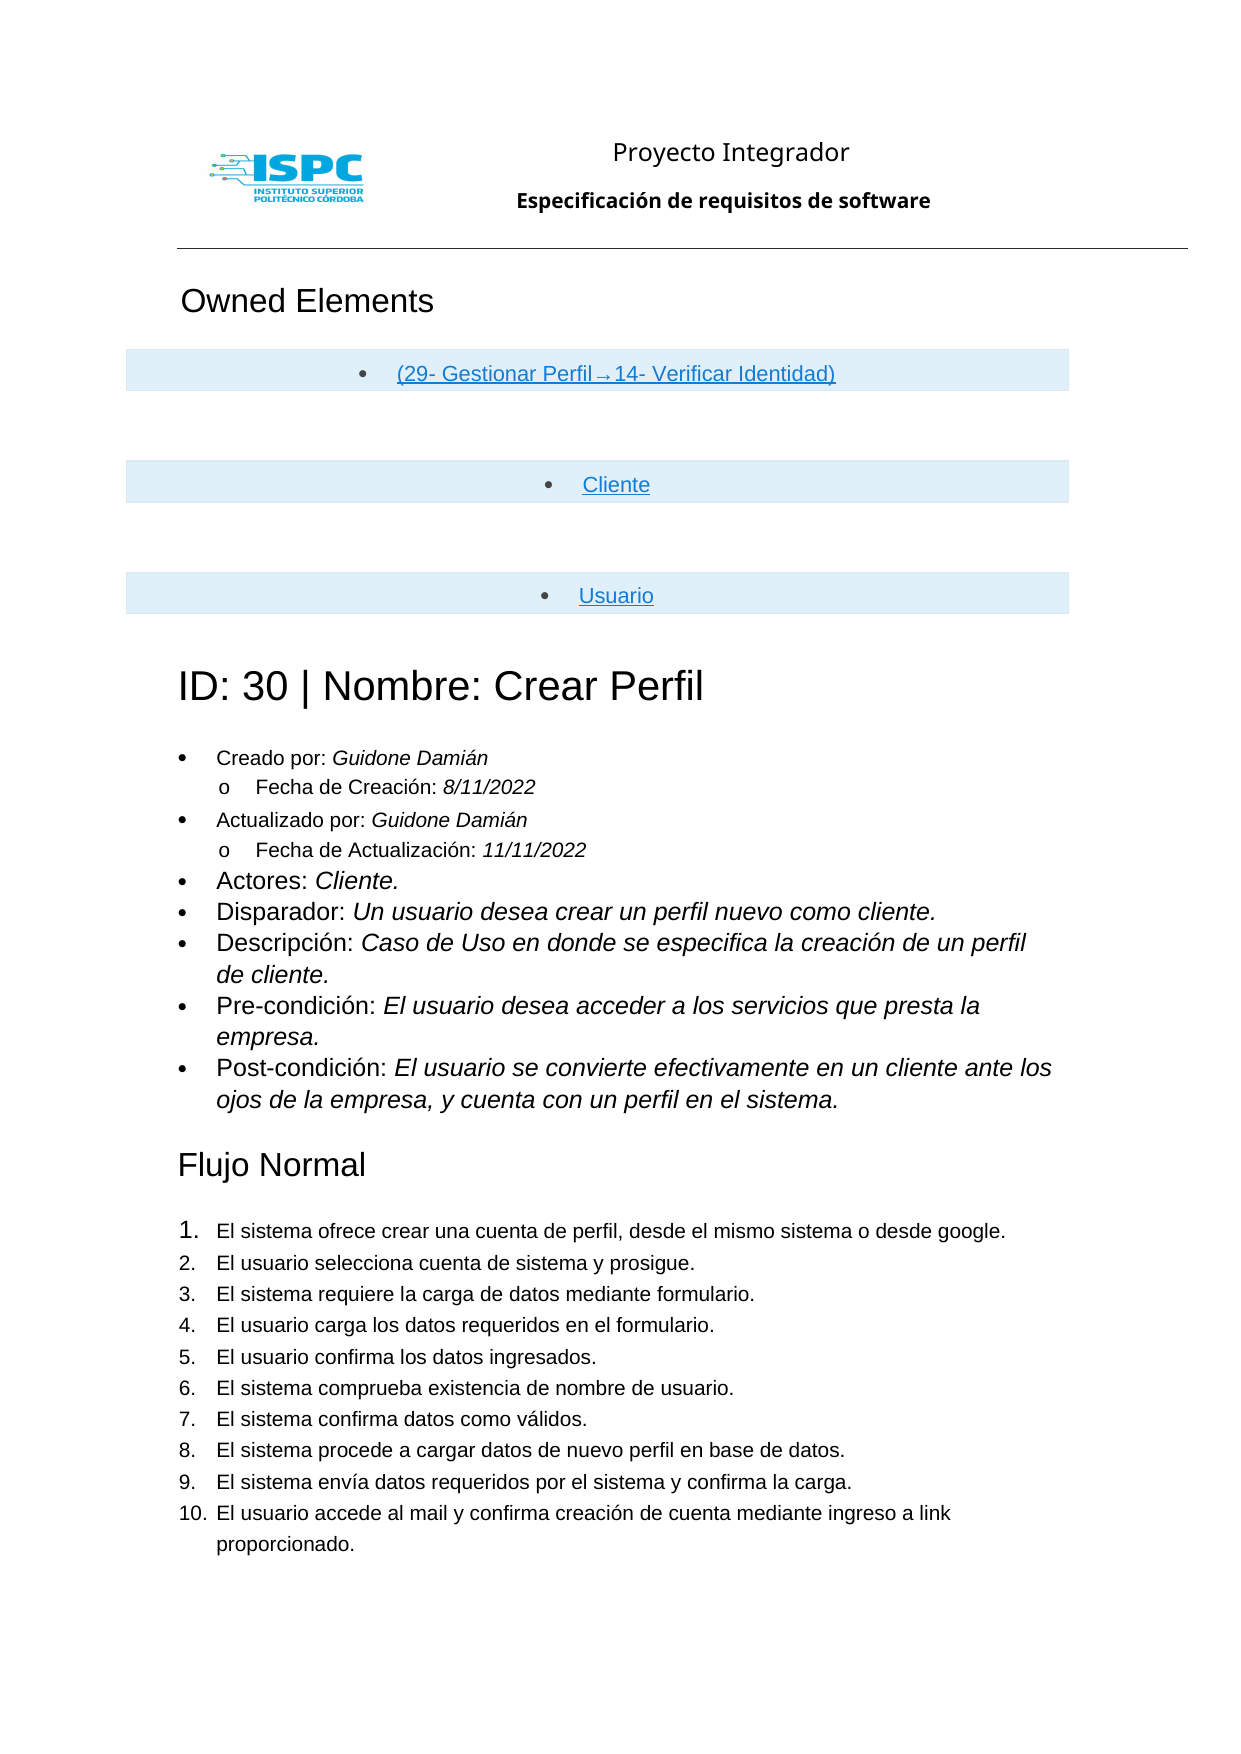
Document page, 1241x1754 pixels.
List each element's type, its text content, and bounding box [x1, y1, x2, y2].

list Post-condición: El usuario se convierte efectivamente en un cliente ante los ojos de la empresa, y cuenta con un perfil en el sistema. [179, 1051, 1063, 1113]
list Usuario [127, 573, 1068, 613]
list Disparador: Un usuario desea crear un perfil nuevo como cliente. [179, 894, 1063, 926]
subtitle ID: 30 | Nombre: Crear Perfil [177, 661, 1063, 709]
subtitle Owned Elements [177, 273, 1063, 319]
list Pre-condición: El usuario desea acceder a los servicios que presta la empresa. [179, 988, 1063, 1051]
list El sistema ofrece crear una cuenta de perfil, desde el mismo sistema o desde google. [179, 1212, 1063, 1243]
list El sistema requiere la carga de datos mediante formulario. [179, 1275, 1063, 1306]
picture [188, 108, 395, 241]
list Actualizado por: Guidone Damián [179, 801, 1063, 832]
list (29- Gestionar Perfil→14- Verificar Identidad) [127, 350, 1068, 390]
list El usuario selecciona cuenta de sistema y prosigue. [179, 1243, 1063, 1275]
subtitle Flujo Normal [177, 1144, 1063, 1183]
list El sistema procede a cargar datos de nuevo perfil en base de datos. [179, 1431, 1063, 1462]
list Actores: Cliente. [179, 863, 1063, 894]
list Creado por: Guidone Damián [179, 738, 1063, 769]
list Fecha de Creación: 8/11/2022 [218, 769, 1063, 801]
list Cliente [127, 462, 1068, 501]
list El sistema confirma datos como válidos. [179, 1400, 1063, 1431]
list El sistema comprueba existencia de nombre de usuario. [179, 1368, 1063, 1400]
list Fecha de Actualización: 11/11/2022 [218, 832, 1063, 863]
list El sistema envía datos requeridos por el sistema y confirma la carga. [179, 1462, 1063, 1493]
list El usuario carga los datos requeridos en el formulario. [179, 1306, 1063, 1337]
list El usuario confirma los datos ingresados. [179, 1337, 1063, 1368]
list Descripción: Caso de Uso en donde se especifica la creación de un perfil de cliente. [179, 926, 1063, 988]
list El usuario accede al mail y confirma creación de cuenta mediante ingreso a link proporcionado. [179, 1493, 1063, 1556]
